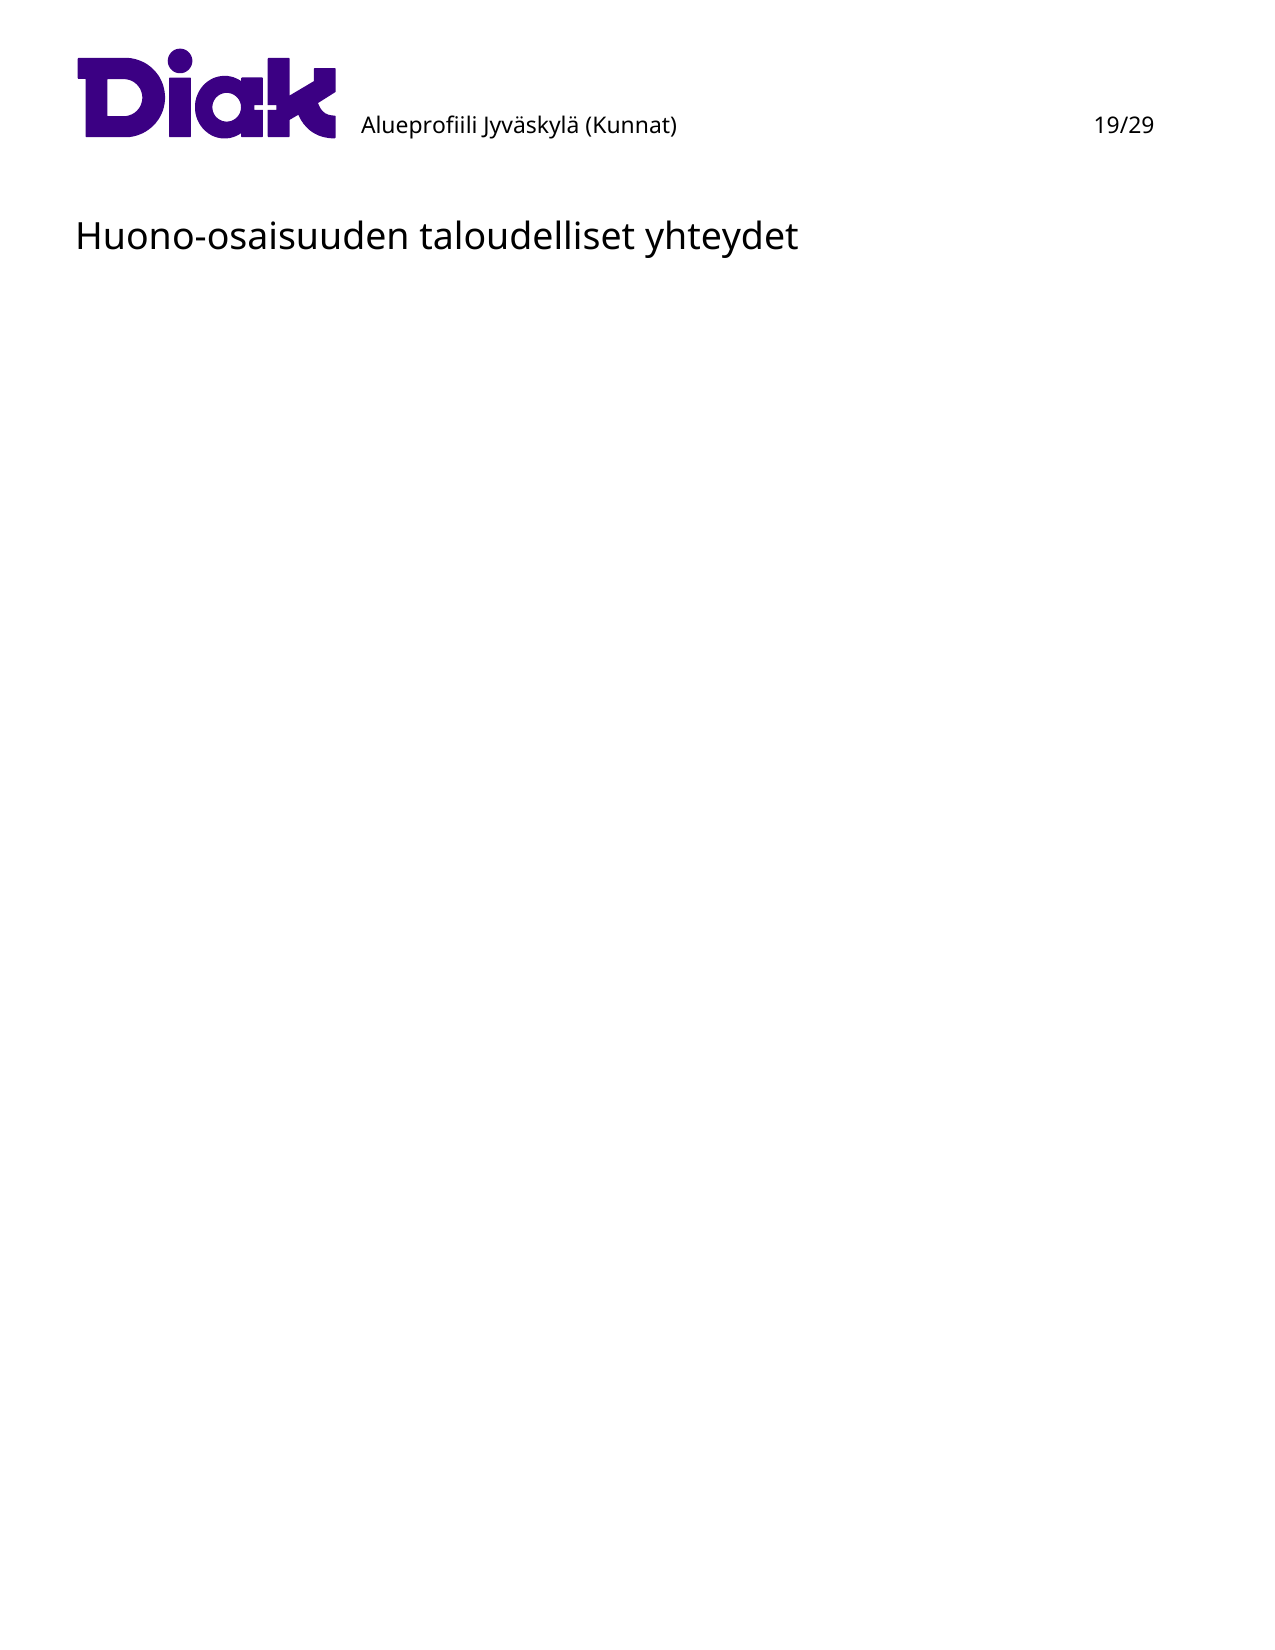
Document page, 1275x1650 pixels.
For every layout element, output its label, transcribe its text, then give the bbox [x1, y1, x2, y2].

subtitle Huono-osaisuuden taloudelliset yhteydet [75, 209, 1200, 261]
